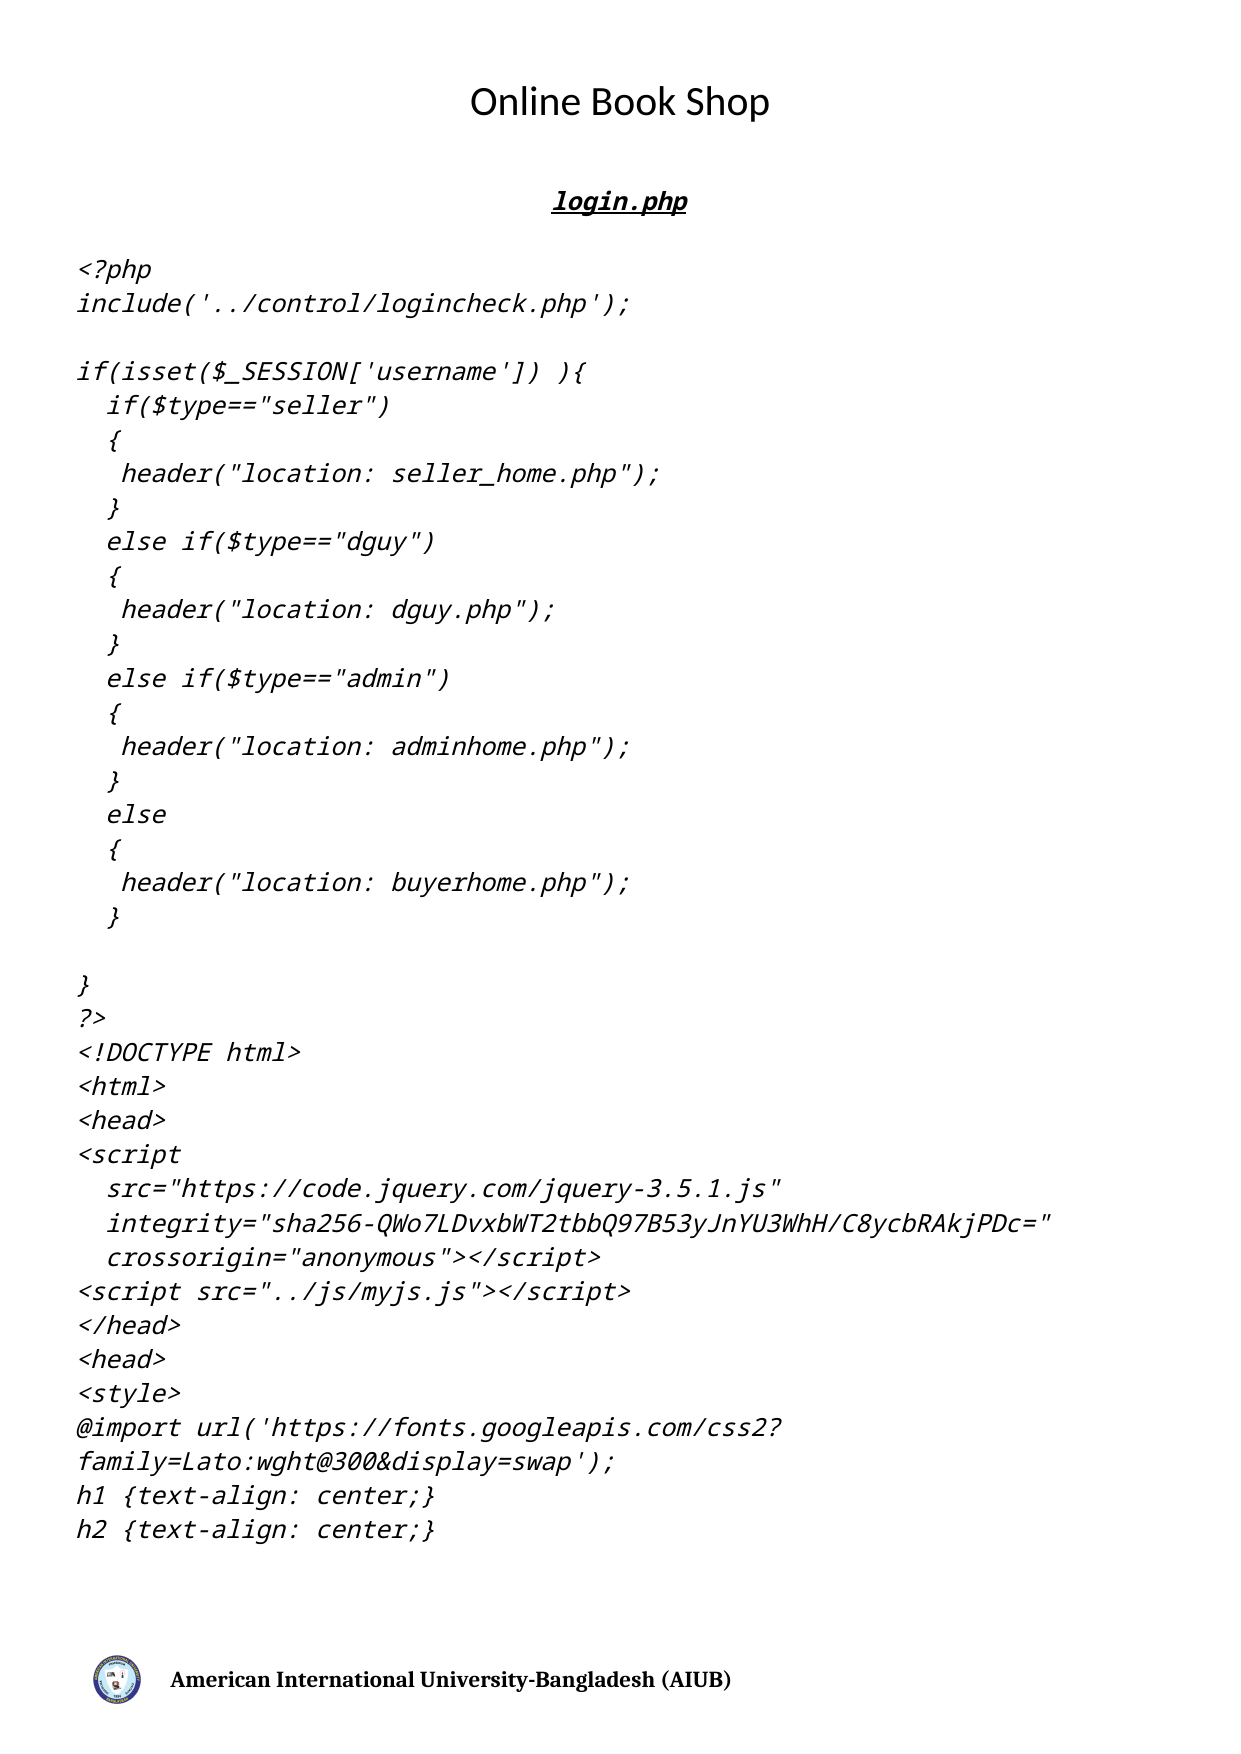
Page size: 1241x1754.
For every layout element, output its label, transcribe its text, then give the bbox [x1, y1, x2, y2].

text header("location: buyerhome.php"); [75, 864, 1165, 899]
text header("location: seller_home.php"); [75, 456, 1165, 490]
text ?> [75, 1001, 1165, 1035]
text login.php [75, 183, 1165, 217]
text { [75, 422, 1165, 456]
text else [75, 796, 1165, 831]
text if(isset($_SESSION['username']) ){ [75, 354, 1165, 388]
text } [75, 762, 1165, 796]
text <script [75, 1137, 1165, 1171]
text <?php [75, 251, 1165, 286]
text } [75, 899, 1165, 933]
text else if($type=="dguy") [75, 524, 1165, 558]
text } [75, 490, 1165, 524]
text <script src="../js/myjs.js"></script> [75, 1273, 1165, 1307]
text h2 {text-align: center;} [75, 1512, 1165, 1546]
text } [75, 967, 1165, 1001]
text header("location: dguy.php"); [75, 592, 1165, 626]
text else if($type=="admin") [75, 660, 1165, 694]
text if($type=="seller") [75, 388, 1165, 422]
text src="https://code.jquery.com/jquery-3.5.1.js" [75, 1171, 1165, 1205]
text @import url('https://fonts.googleapis.com/css2?family=Lato:wght@300&display=swap'); [75, 1409, 1165, 1478]
text integrity="sha256-QWo7LDvxbWT2tbbQ97B53yJnYU3WhH/C8ycbRAkjPDc=" [75, 1205, 1165, 1239]
text <style> [75, 1376, 1165, 1409]
text <!DOCTYPE html> [75, 1035, 1165, 1069]
text { [75, 558, 1165, 592]
text <head> [75, 1341, 1165, 1376]
text </head> [75, 1307, 1165, 1341]
text <head> [75, 1103, 1165, 1137]
text { [75, 831, 1165, 864]
text { [75, 694, 1165, 728]
text h1 {text-align: center;} [75, 1478, 1165, 1512]
picture [92, 1654, 142, 1705]
text include('../control/logincheck.php'); [75, 286, 1165, 319]
text crossorigin="anonymous"></script> [75, 1239, 1165, 1273]
text header("location: adminhome.php"); [75, 728, 1165, 762]
text <html> [75, 1069, 1165, 1103]
text } [75, 626, 1165, 660]
